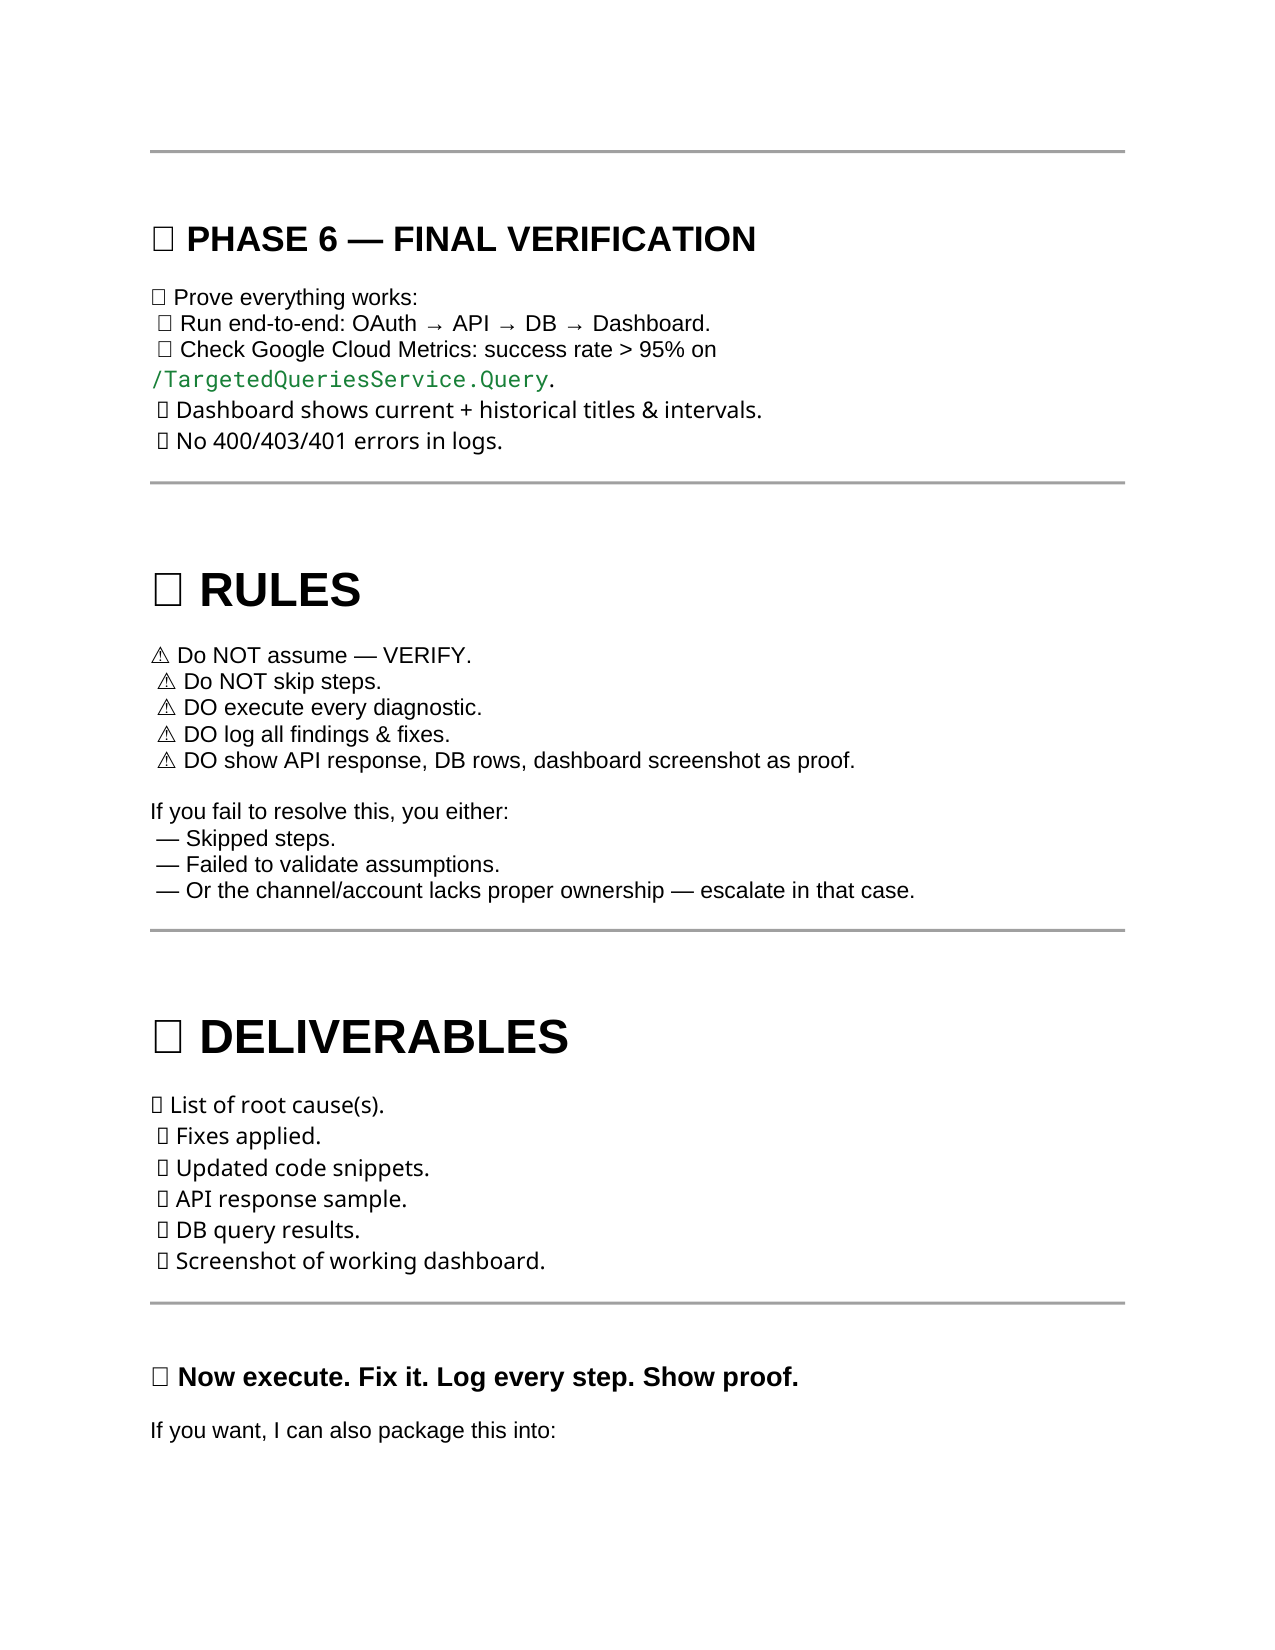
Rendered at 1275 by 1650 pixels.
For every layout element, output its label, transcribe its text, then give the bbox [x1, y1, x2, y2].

subtitle 🚨 RULES [150, 561, 1125, 617]
text If you want, I can also package this into: [150, 1417, 1125, 1443]
subtitle 🔷 PHASE 6 — FINAL VERIFICATION [150, 218, 1125, 258]
subtitle 📄 DELIVERABLES [150, 1009, 1125, 1064]
text ✅ List of root cause(s). ✅ Fixes applied. ✅ Updated code snippets. ✅ API response sample. ✅ DB query results. ✅ Screenshot of working dashboard. [150, 1089, 1125, 1277]
text 🎯 Prove everything works: ✅ Run end-to-end: OAuth → API → DB → Dashboard. ✅ Check Google Cloud Metrics: success rate > 95% on /TargetedQueriesService.Query. ✅ Dashboard shows current + historical titles & intervals. ✅ No 400/403/401 errors in logs. [150, 283, 1125, 456]
text If you fail to resolve this, you either: — Skipped steps. — Failed to validate assumptions. — Or the channel/account lacks proper ownership — escalate in that case. [150, 798, 1125, 904]
subtitle 👊 Now execute. Fix it. Log every step. Show proof. [150, 1361, 1125, 1392]
text ⚠️ Do NOT assume — VERIFY. ⚠️ Do NOT skip steps. ⚠️ DO execute every diagnostic. ⚠️ DO log all findings & fixes. ⚠️ DO show API response, DB rows, dashboard screenshot as proof. [150, 642, 1125, 773]
